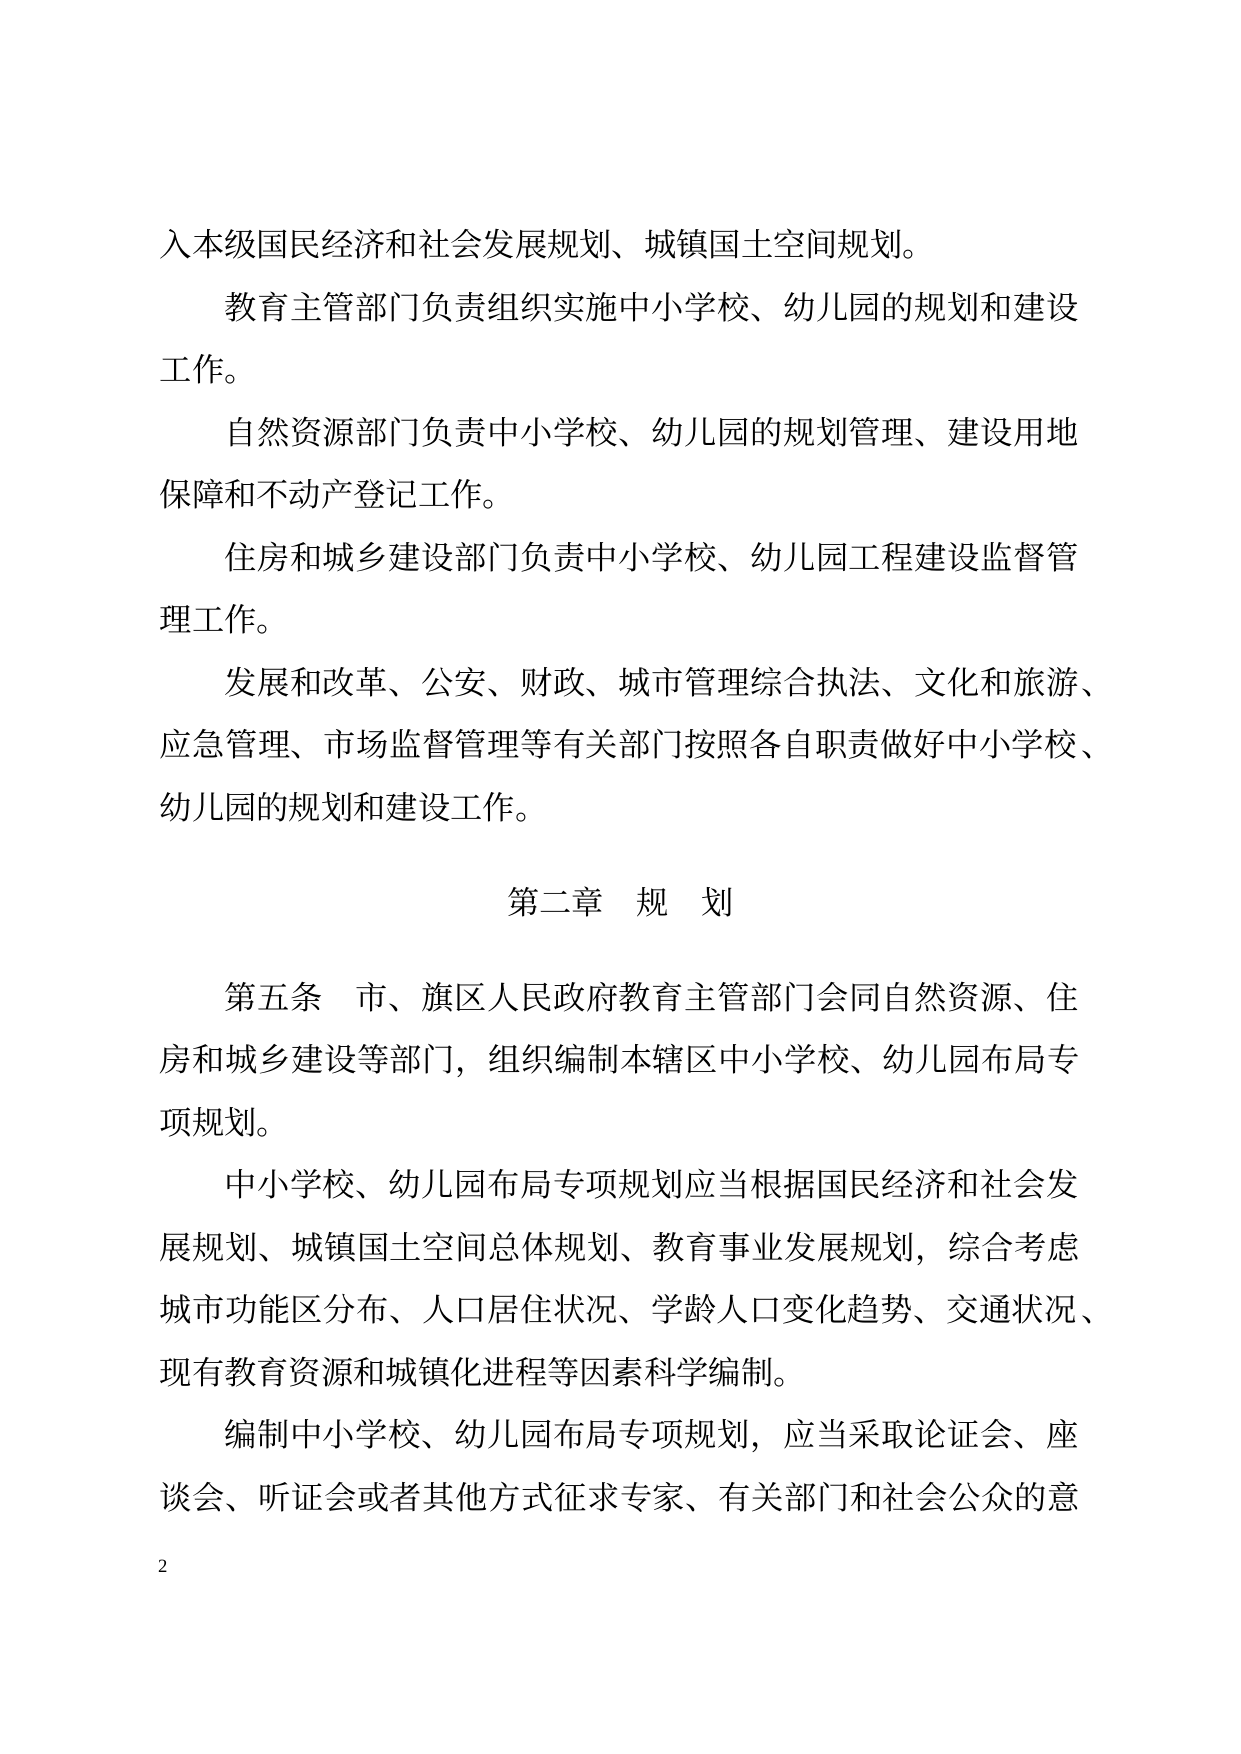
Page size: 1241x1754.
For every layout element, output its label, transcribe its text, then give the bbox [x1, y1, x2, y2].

text 中小学校、幼儿园布局专项规划应当根据国民经济和社会发展规划、城镇国土空间总体规划、教育事业发展规划，综合考虑城市功能区分布、人口居住状况、学龄人口变化趋势、交通状况、现有教育资源和城镇化进程等因素科学编制。 [159, 1147, 1081, 1397]
text 教育主管部门负责组织实施中小学校、幼儿园的规划和建设工作。 [159, 269, 1081, 394]
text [159, 207, 1081, 269]
text 第五条 市、旗区人民政府教育主管部门会同自然资源、住房和城乡建设等部门，组织编制本辖区中小学校、幼儿园布局专项规划。 [159, 959, 1081, 1147]
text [159, 1397, 1081, 1522]
text 自然资源部门负责中小学校、幼儿园的规划管理、建设用地保障和不动产登记工作。 [159, 394, 1081, 519]
text 发展和改革、公安、财政、城市管理综合执法、文化和旅游、应急管理、市场监督管理等有关部门按照各自职责做好中小学校、幼儿园的规划和建设工作。 [159, 644, 1081, 832]
text 第二章 规 划 [159, 864, 1081, 927]
text 住房和城乡建设部门负责中小学校、幼儿园工程建设监督管理工作。 [159, 519, 1081, 644]
